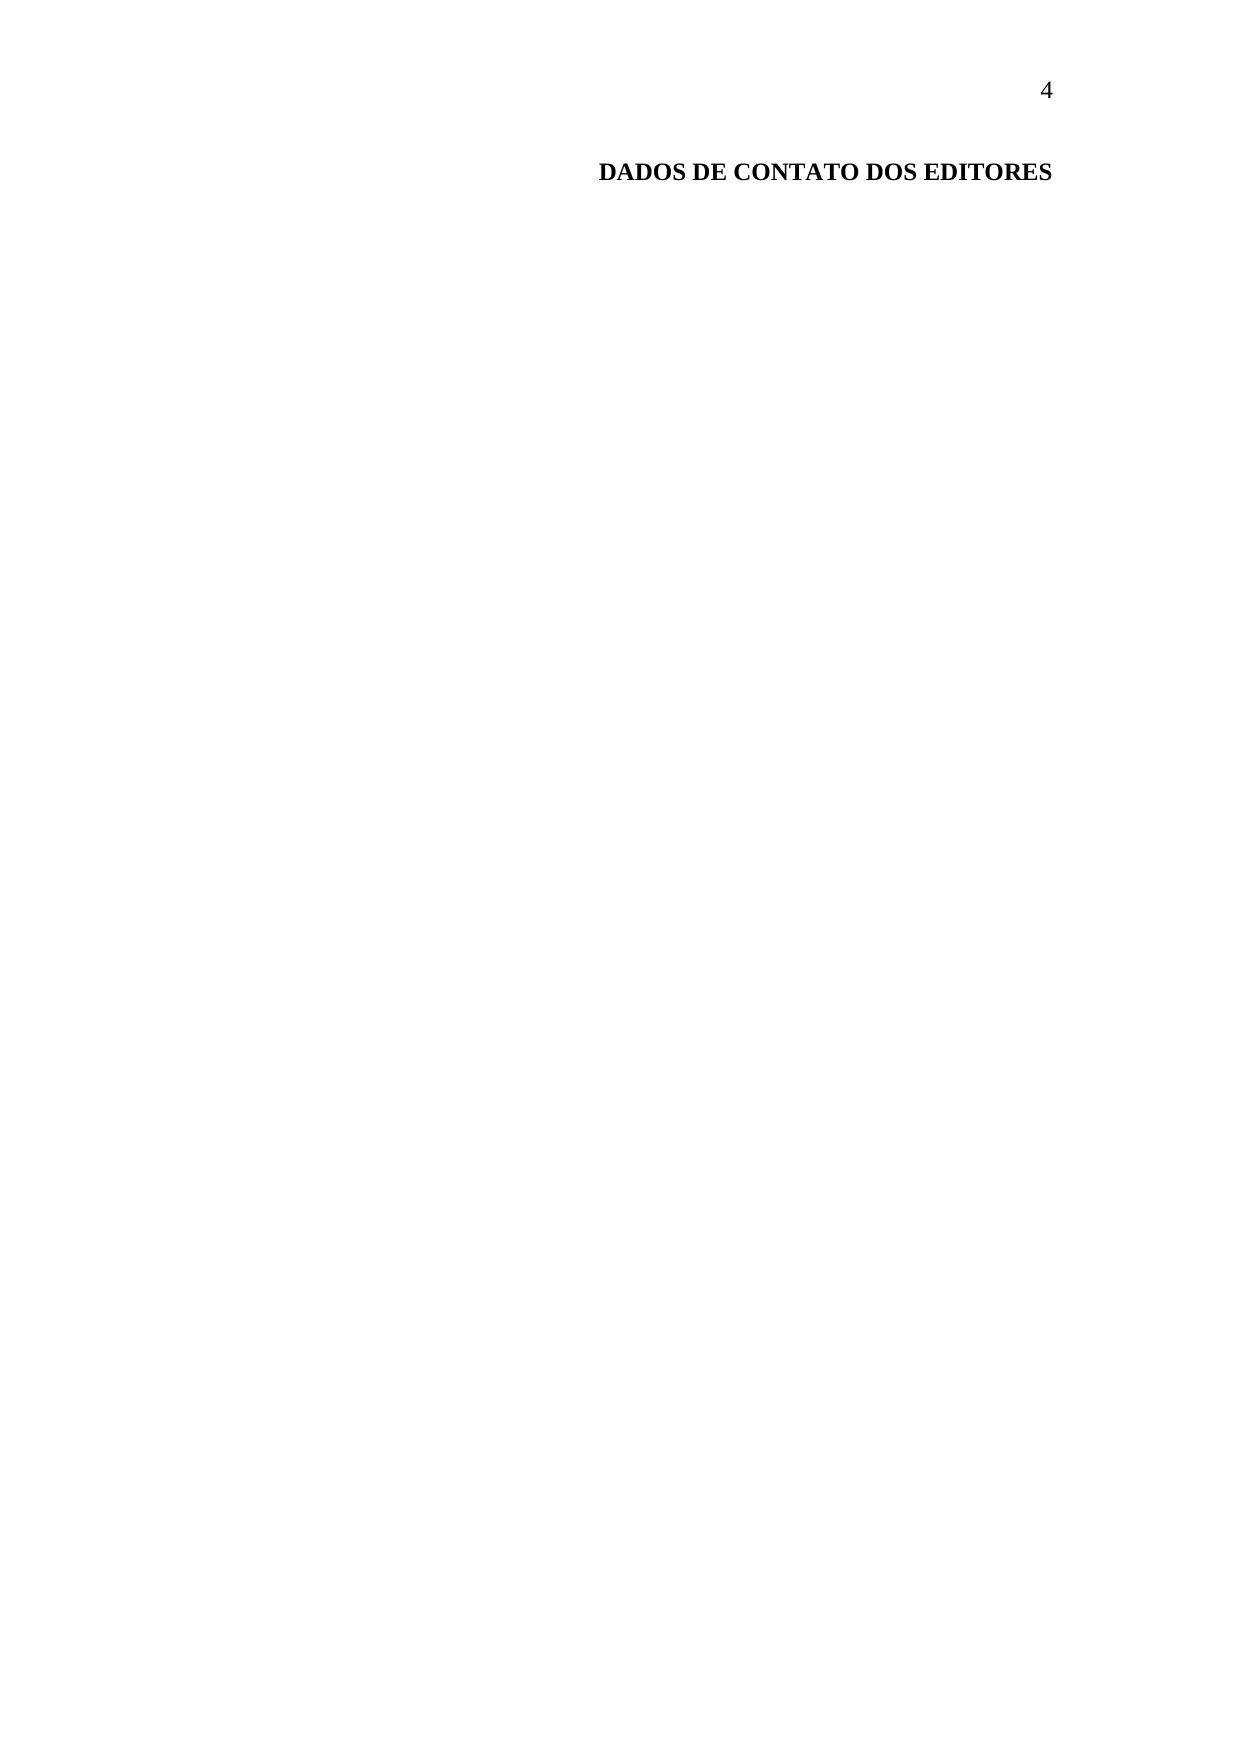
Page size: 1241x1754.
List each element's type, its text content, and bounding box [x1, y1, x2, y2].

text DADOS DE CONTATO DOS EDITORES [187, 157, 1053, 185]
